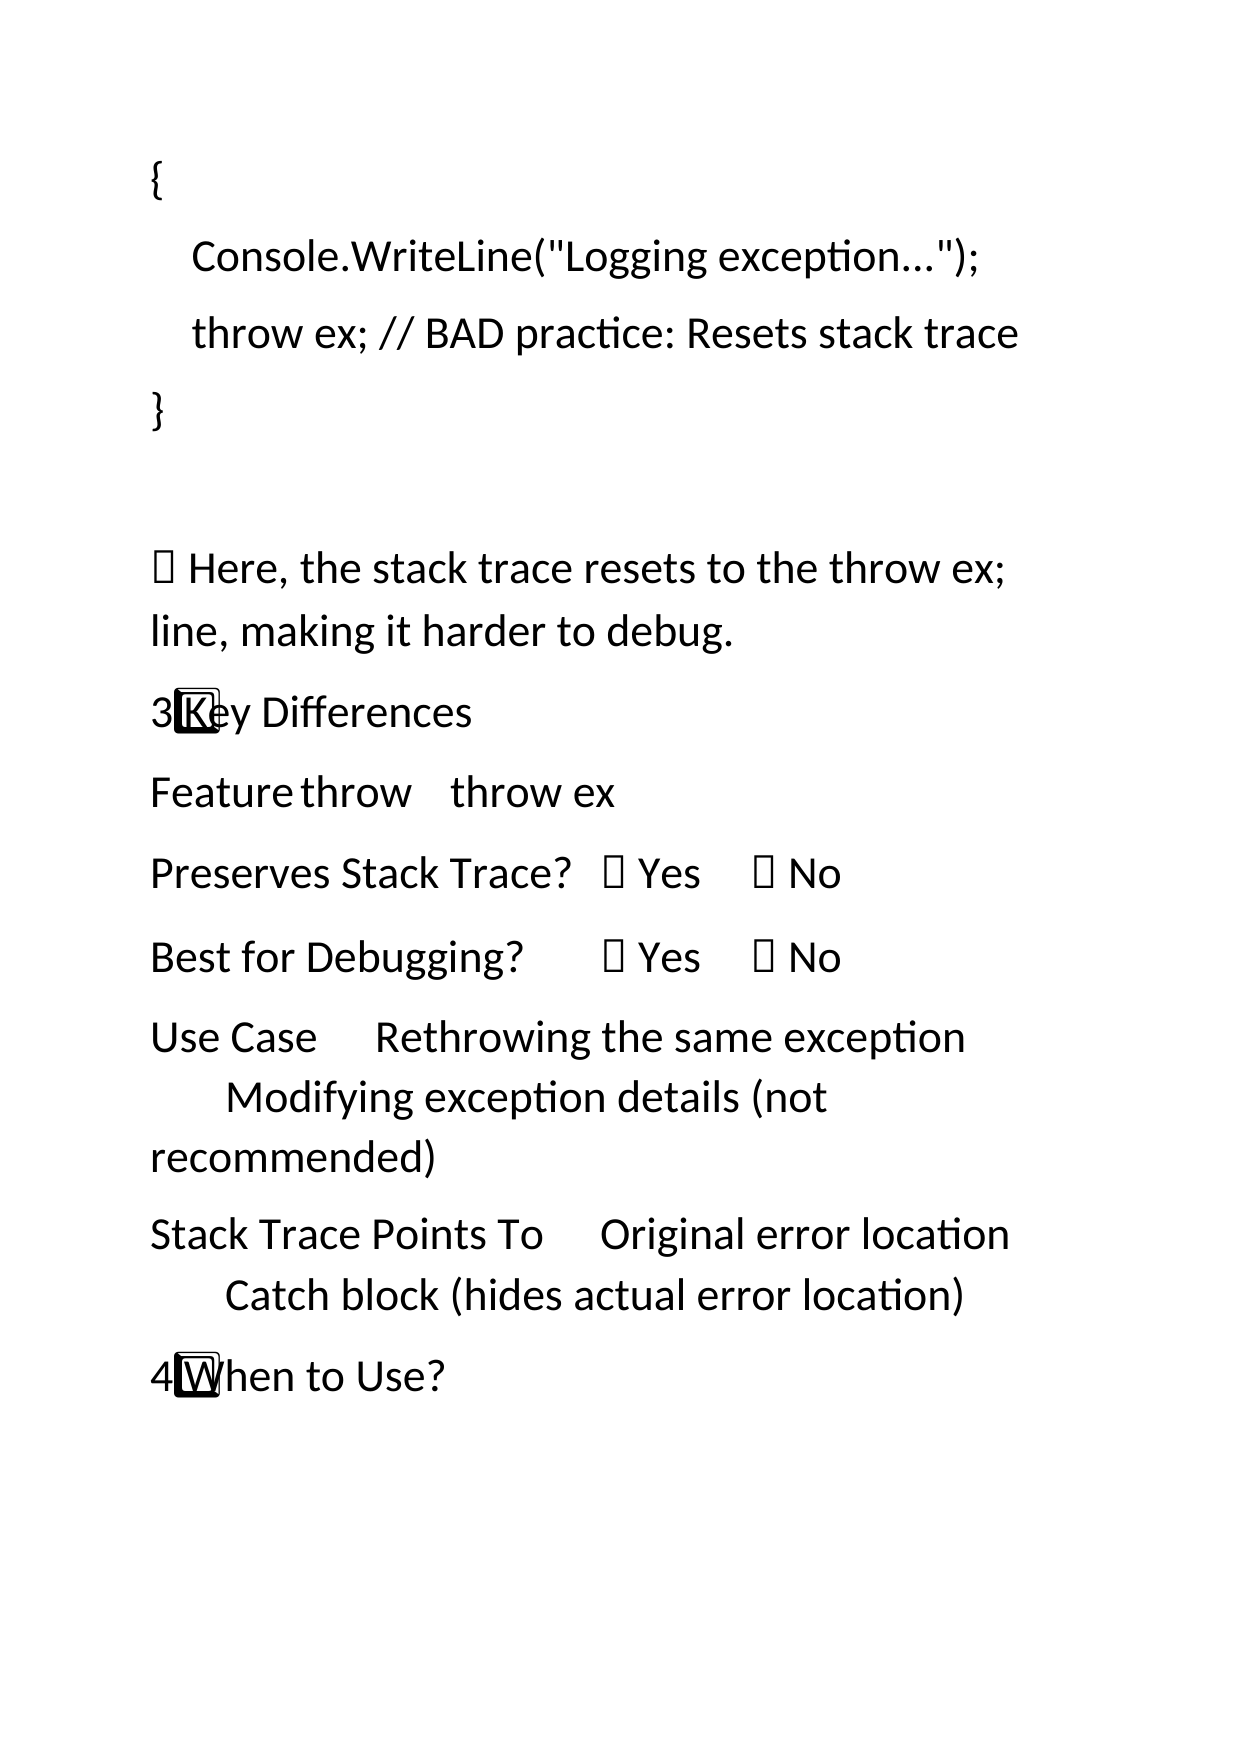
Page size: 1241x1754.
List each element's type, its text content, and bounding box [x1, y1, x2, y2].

text { [150, 150, 1090, 206]
text throw ex; // BAD practice: Resets stack trace [150, 304, 1090, 360]
text 4️⃣ When to Use? [150, 1342, 1090, 1405]
text Use Case Rethrowing the same exception Modifying exception details (not recommended) [150, 1007, 1090, 1184]
text } [150, 381, 1090, 437]
text Feature throw throw ex [150, 763, 1090, 818]
text 🔹 Here, the stack trace resets to the throw ex; line, making it harder to debug. [150, 535, 1090, 658]
text Console.WriteLine("Logging exception..."); [150, 227, 1090, 283]
text 3️⃣ Key Differences [150, 679, 1090, 741]
text Preserves Stack Trace? ✅ Yes ❌ No [150, 839, 1090, 902]
text Stack Trace Points To Original error location Catch block (hides actual error location) [150, 1205, 1090, 1321]
text Best for Debugging? ✅ Yes ❌ No [150, 923, 1090, 986]
